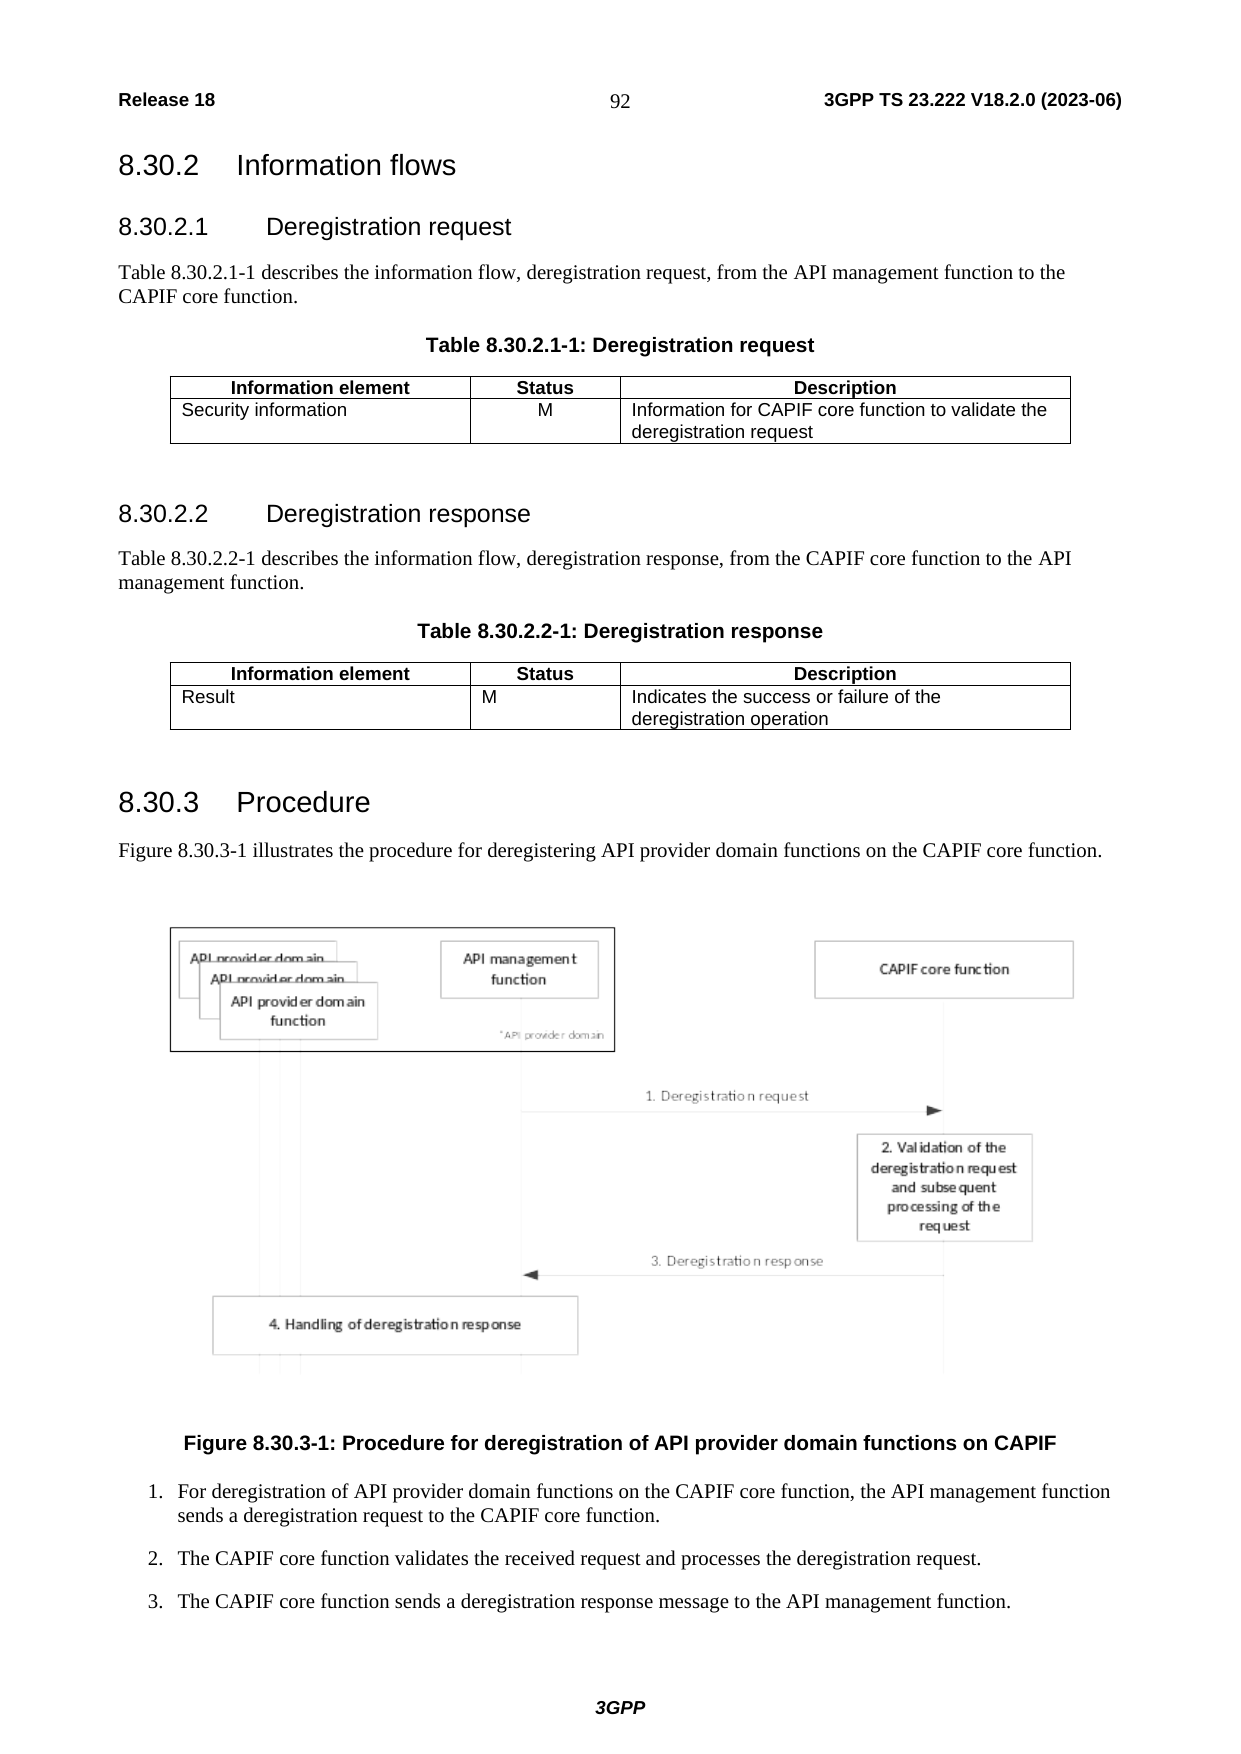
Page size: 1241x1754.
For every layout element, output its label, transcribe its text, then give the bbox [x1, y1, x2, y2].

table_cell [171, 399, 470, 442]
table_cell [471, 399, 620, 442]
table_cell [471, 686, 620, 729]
subtitle 8.30.2.1 Deregistration request [118, 212, 1122, 241]
subtitle 8.30.3 Procedure [118, 785, 1122, 819]
text 3. The CAPIF core function sends a deregistration response message to the API management function. [148, 1589, 1122, 1613]
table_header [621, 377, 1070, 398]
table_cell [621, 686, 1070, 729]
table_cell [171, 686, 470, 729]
text 2. The CAPIF core function validates the received request and processes the deregistration request. [148, 1546, 1122, 1570]
text Figure 8.30.3-1 illustrates the procedure for deregistering API provider domain functions on the CAPIF core function. [118, 837, 1122, 862]
text Figure 8.30.3-1: Procedure for deregistration of API provider domain functions on CAPIF [118, 1430, 1122, 1454]
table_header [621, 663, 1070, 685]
text 1. For deregistration of API provider domain functions on the CAPIF core function, the API management function sends a deregistration request to the CAPIF core function. [148, 1479, 1122, 1527]
text Table 8.30.2.1-1: Deregistration request [118, 333, 1122, 357]
text Table 8.30.2.2-1: Deregistration response [118, 619, 1122, 643]
subtitle 8.30.2.2 Deregistration response [118, 499, 1122, 527]
subtitle 8.30.2 Information flows [118, 147, 1122, 181]
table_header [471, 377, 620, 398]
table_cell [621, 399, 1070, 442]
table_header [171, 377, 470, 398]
text Table 8.30.2.2-1 describes the information flow, deregistration response, from the CAPIF core function to the API management function. [118, 546, 1122, 594]
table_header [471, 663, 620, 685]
text Table 8.30.2.1-1 describes the information flow, deregistration request, from the API management function to the CAPIF core function. [118, 260, 1122, 308]
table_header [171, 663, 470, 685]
